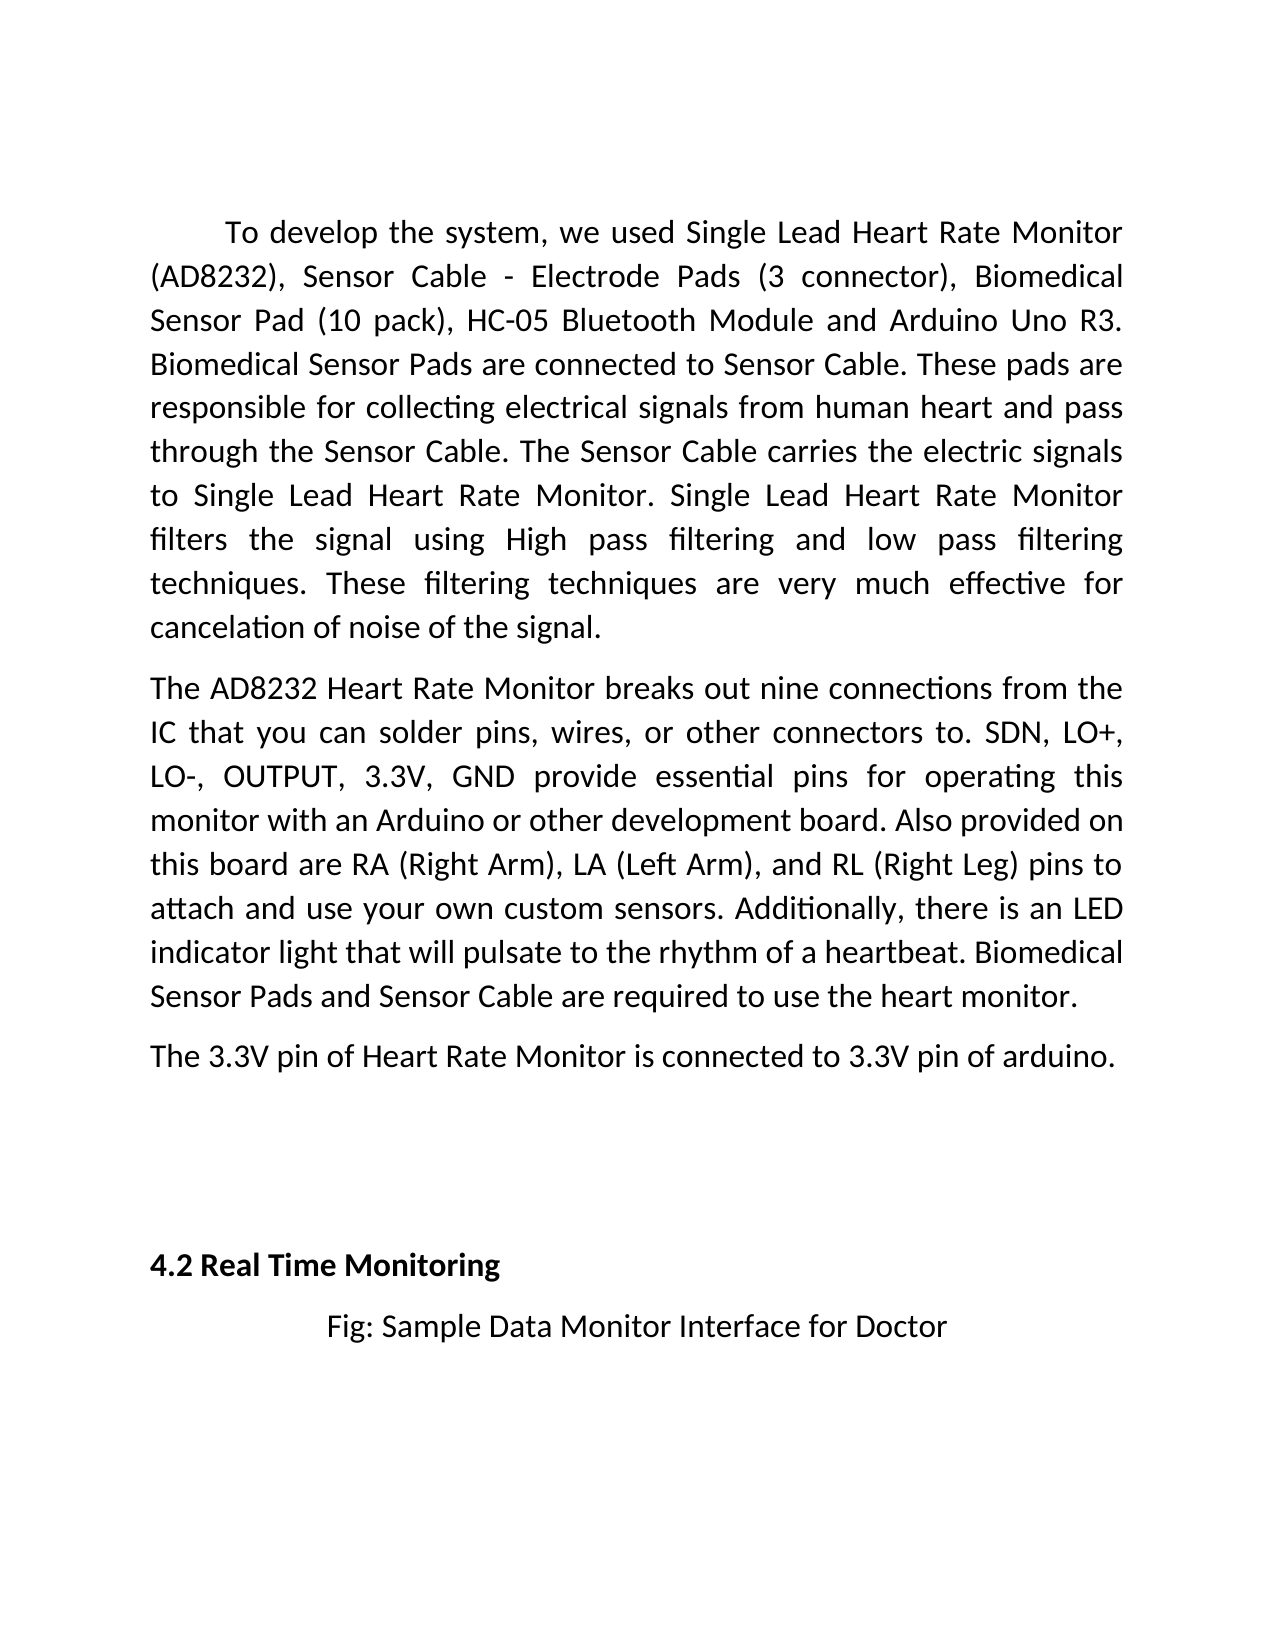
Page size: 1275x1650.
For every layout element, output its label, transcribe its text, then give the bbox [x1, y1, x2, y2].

text 4.2 Real Time Monitoring [150, 1244, 1125, 1285]
text Fig: Sample Data Monitor Interface for Doctor [150, 1305, 1125, 1346]
text The 3.3V pin of Heart Rate Monitor is connected to 3.3V pin of arduino. [150, 1035, 1125, 1076]
text The AD8232 Heart Rate Monitor breaks out nine connections from the IC that you can solder pins, wires, or other connectors to. SDN, LO+, LO-, OUTPUT, 3.3V, GND provide essential pins for operating this monitor with an Arduino or other development board. Also provided on this board are RA (Right Arm), LA (Left Arm), and RL (Right Leg) pins to attach and use your own custom sensors. Additionally, there is an LED indicator light that will pulsate to the rhythm of a heartbeat. Biomedical Sensor Pads and Sensor Cable are required to use the heart monitor. [150, 667, 1125, 1015]
text To develop the system, we used Single Lead Heart Rate Monitor (AD8232), Sensor Cable - Electrode Pads (3 connector), Biomedical Sensor Pad (10 pack), HC-05 Bluetooth Module and Arduino Uno R3. Biomedical Sensor Pads are connected to Sensor Cable. These pads are responsible for collecting electrical signals from human heart and pass through the Sensor Cable. The Sensor Cable carries the electric signals to Single Lead Heart Rate Monitor. Single Lead Heart Rate Monitor filters the signal using High pass filtering and low pass filtering techniques. These filtering techniques are very much effective for cancelation of noise of the signal. [150, 211, 1125, 647]
